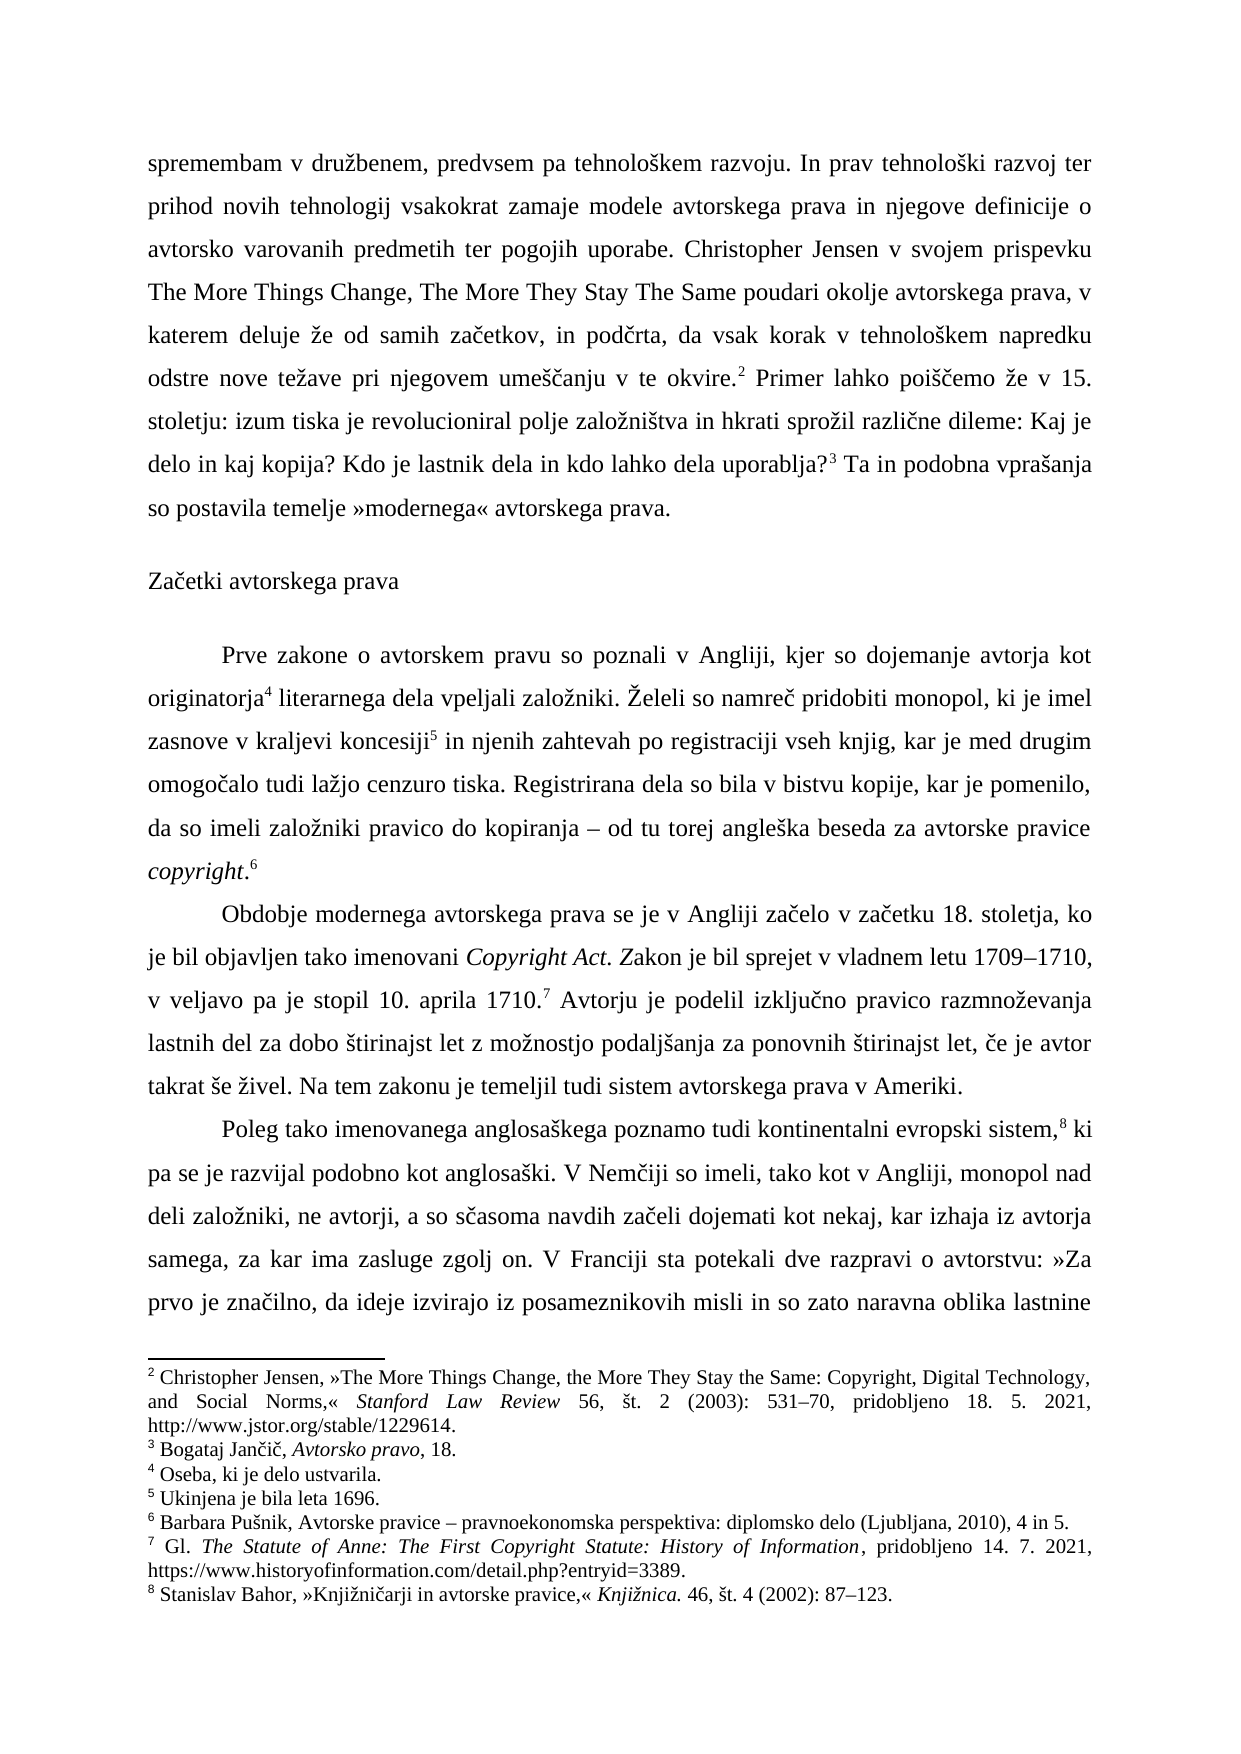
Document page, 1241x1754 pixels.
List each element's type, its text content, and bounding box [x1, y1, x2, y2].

text Prve zakone o avtorskem pravu so poznali v Angliji, kjer so dojemanje avtorja kot originatorja literarnega dela vpeljali založniki. Želeli so namreč pridobiti monopol, ki je imel zasnove v kraljevi koncesiji in njenih zahtevah po registraciji vseh knjig, kar je med drugim omogočalo tudi lažjo cenzuro tiska. Registrirana dela so bila v bistvu kopije, kar je pomenilo, da so imeli založniki pravico do kopiranja – od tu torej angleška beseda za avtorske pravice copyright. [148, 640, 1093, 884]
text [148, 148, 1093, 521]
text Obdobje modernega avtorskega prava se je v Angliji začelo v začetku 18. stoletja, ko je bil objavljen tako imenovani Copyright Act. Zakon je bil sprejet v vladnem letu 1709–1710, v veljavo pa je stopil 10. aprila 1710. Avtorju je podelil izključno pravico razmnoževanja lastnih del za dobo štirinajst let z možnostjo podaljšanja za ponovnih štirinajst let, če je avtor takrat še živel. Na tem zakonu je temeljil tudi sistem avtorskega prava v Ameriki. [148, 899, 1093, 1100]
subtitle Začetki avtorskega prava [148, 566, 1093, 595]
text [148, 1114, 1093, 1316]
